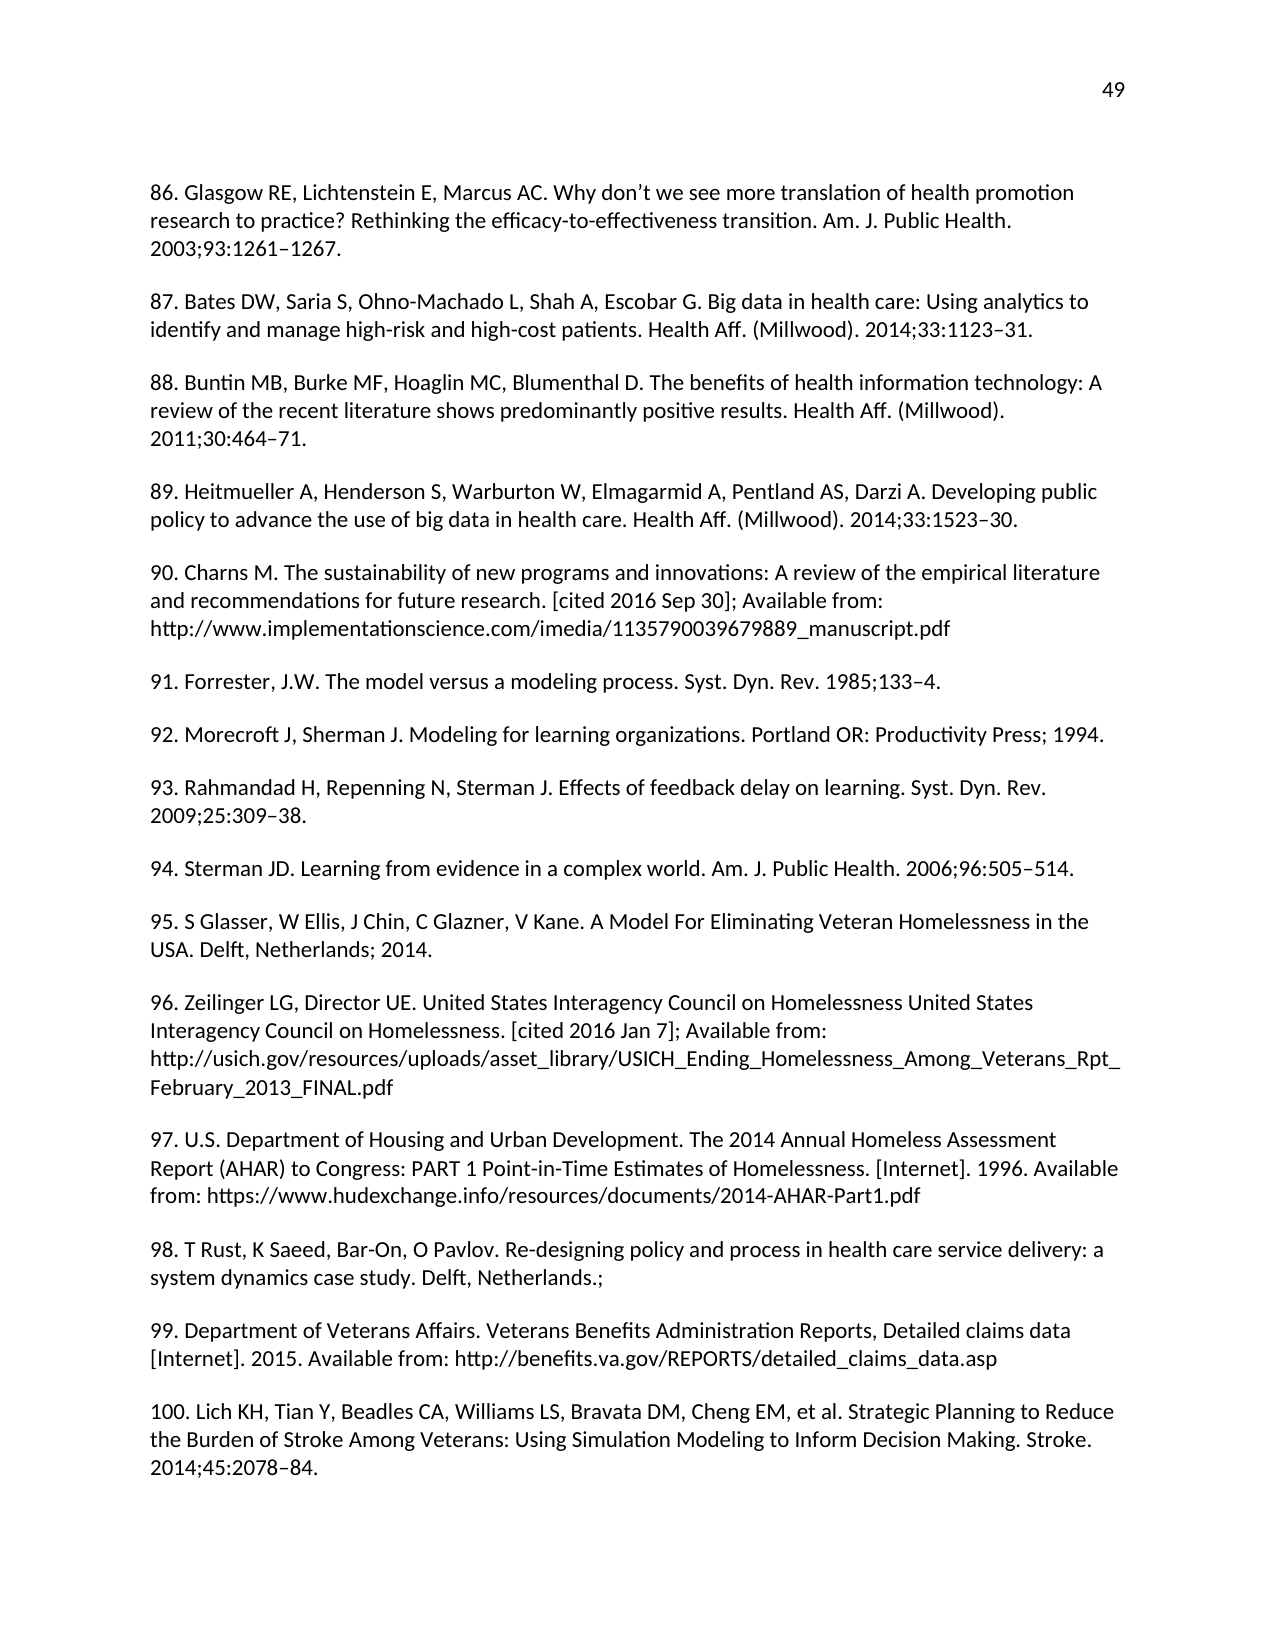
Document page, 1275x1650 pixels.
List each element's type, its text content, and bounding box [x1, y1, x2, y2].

text 97. U.S. Department of Housing and Urban Development. The 2014 Annual Homeless Assessment Report (AHAR) to Congress: PART 1 Point-in-Time Estimates of Homelessness. [Internet]. 1996. Available from: https://www.hudexchange.info/resources/documents/2014-AHAR-Part1.pdf [150, 1126, 1125, 1210]
text 95. S Glasser, W Ellis, J Chin, C Glazner, V Kane. A Model For Eliminating Veteran Homelessness in the USA. Delft, Netherlands; 2014. [150, 907, 1125, 963]
text 94. Sterman JD. Learning from evidence in a complex world. Am. J. Public Health. 2006;96:505–514. [150, 854, 1125, 882]
text 93. Rahmandad H, Repenning N, Sterman J. Effects of feedback delay on learning. Syst. Dyn. Rev. 2009;25:309–38. [150, 773, 1125, 829]
text 98. T Rust, K Saeed, Bar-On, O Pavlov. Re-designing policy and process in health care service delivery: a system dynamics case study. Delft, Netherlands.; [150, 1235, 1125, 1291]
text 89. Heitmueller A, Henderson S, Warburton W, Elmagarmid A, Pentland AS, Darzi A. Developing public policy to advance the use of big data in health care. Health Aff. (Millwood). 2014;33:1523–30. [150, 477, 1125, 533]
text 86. Glasgow RE, Lichtenstein E, Marcus AC. Why don’t we see more translation of health promotion research to practice? Rethinking the efficacy-to-effectiveness transition. Am. J. Public Health. 2003;93:1261–1267. [150, 178, 1125, 262]
text 96. Zeilinger LG, Director UE. United States Interagency Council on Homelessness United States Interagency Council on Homelessness. [cited 2016 Jan 7]; Available from: http://usich.gov/resources/uploads/asset_library/USICH_Ending_Homelessness_Among_Veterans_Rpt_February_2013_FINAL.pdf [150, 988, 1125, 1101]
text 90. Charns M. The sustainability of new programs and innovations: A review of the empirical literature and recommendations for future research. [cited 2016 Sep 30]; Available from: http://www.implementationscience.com/imedia/1135790039679889_manuscript.pdf [150, 558, 1125, 642]
text 92. Morecroft J, Sherman J. Modeling for learning organizations. Portland OR: Productivity Press; 1994. [150, 720, 1125, 748]
text 88. Buntin MB, Burke MF, Hoaglin MC, Blumenthal D. The benefits of health information technology: A review of the recent literature shows predominantly positive results. Health Aff. (Millwood). 2011;30:464–71. [150, 368, 1125, 452]
text 87. Bates DW, Saria S, Ohno-Machado L, Shah A, Escobar G. Big data in health care: Using analytics to identify and manage high-risk and high-cost patients. Health Aff. (Millwood). 2014;33:1123–31. [150, 287, 1125, 343]
text 100. Lich KH, Tian Y, Beadles CA, Williams LS, Bravata DM, Cheng EM, et al. Strategic Planning to Reduce the Burden of Stroke Among Veterans: Using Simulation Modeling to Inform Decision Making. Stroke. 2014;45:2078–84. [150, 1397, 1125, 1481]
text 91. Forrester, J.W. The model versus a modeling process. Syst. Dyn. Rev. 1985;133–4. [150, 667, 1125, 695]
text 99. Department of Veterans Affairs. Veterans Benefits Administration Reports, Detailed claims data [Internet]. 2015. Available from: http://benefits.va.gov/REPORTS/detailed_claims_data.asp [150, 1316, 1125, 1372]
